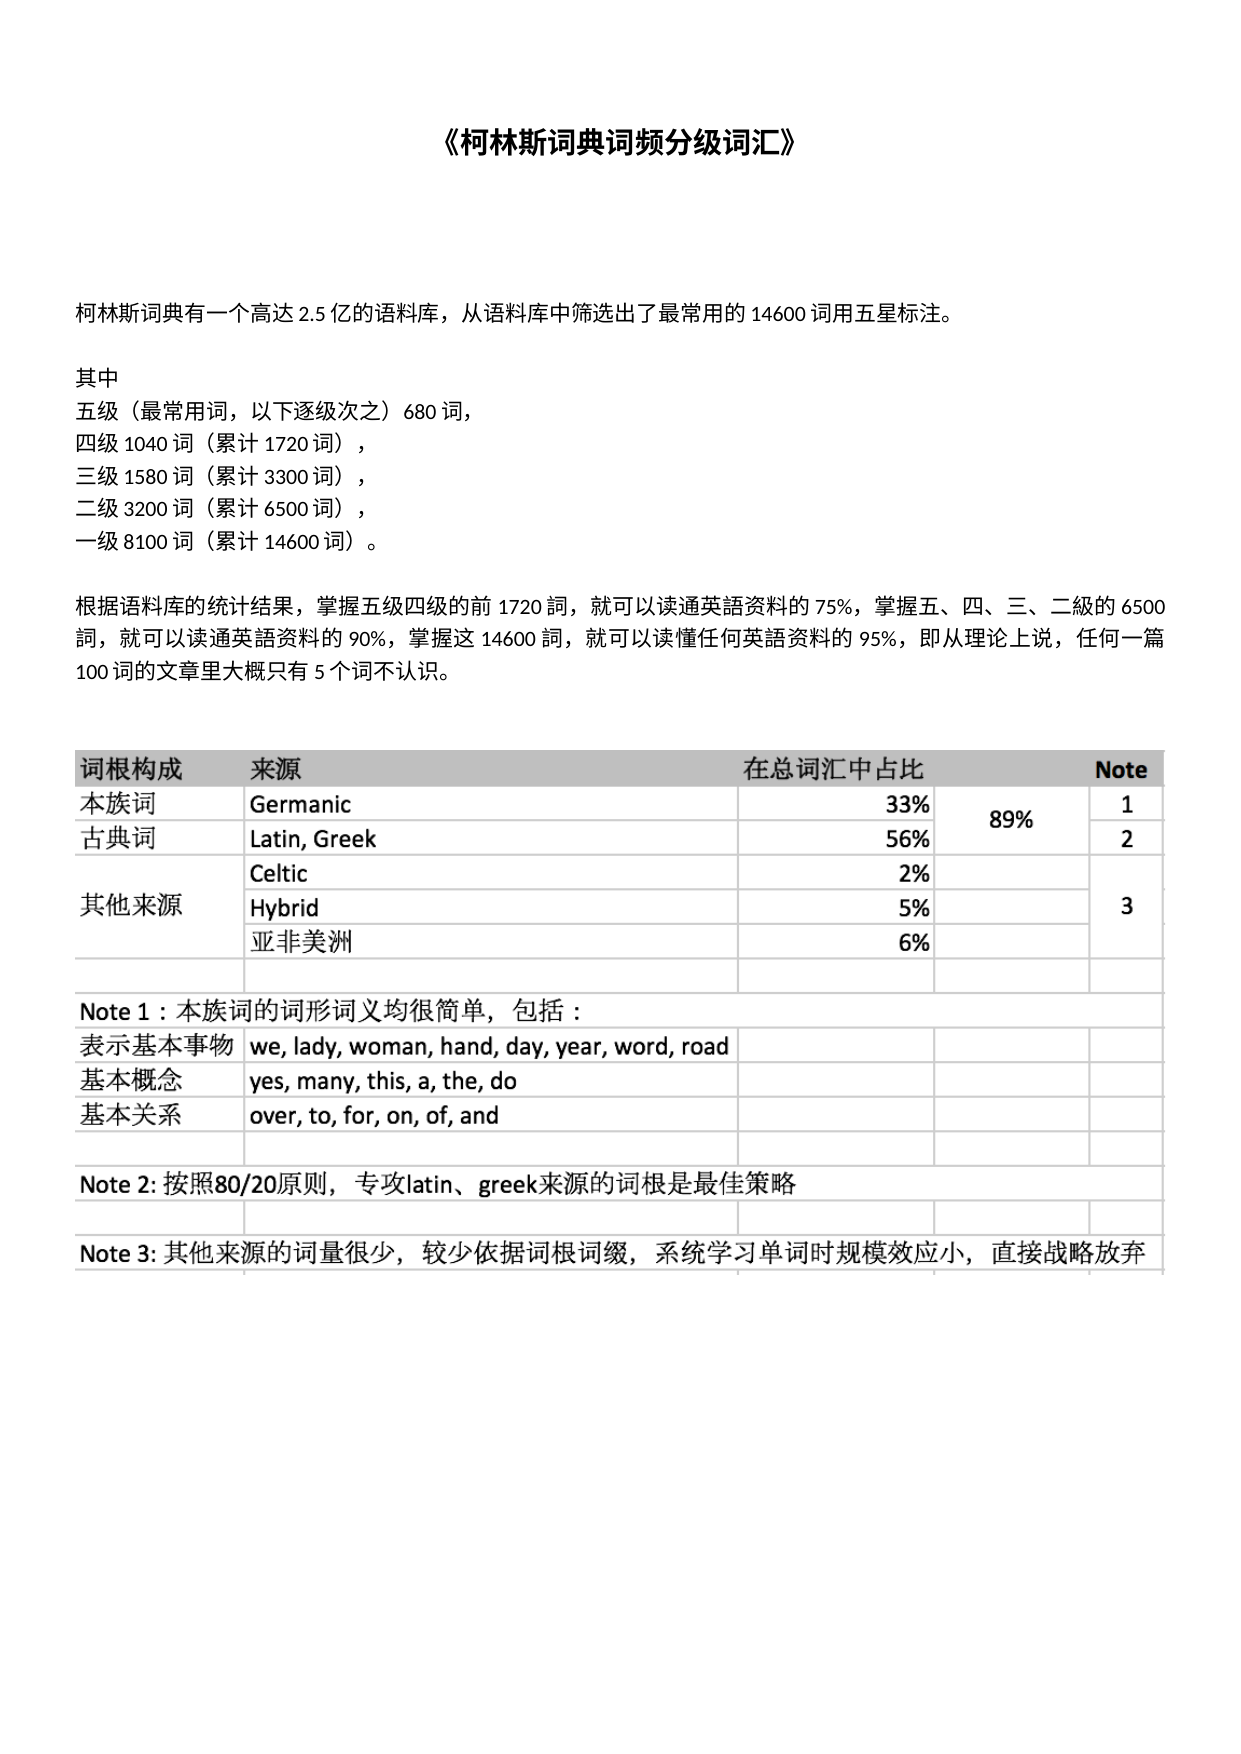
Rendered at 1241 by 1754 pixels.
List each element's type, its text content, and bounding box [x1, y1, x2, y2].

text 其中 [75, 361, 1165, 393]
subtitle 《柯林斯词典词频分级词汇》 [75, 108, 1165, 173]
text 柯林斯词典有一个高达2.5亿的语料库，从语料库中筛选出了最常用的14600词用五星标注。 [75, 296, 1165, 328]
text 一级8100词（累计14600词）。 [75, 523, 1165, 556]
text 三级1580词（累计3300词）， [75, 458, 1165, 491]
text 四级1040词（累计1720词）， [75, 426, 1165, 458]
text 二级3200词（累计6500词）， [75, 491, 1165, 523]
text 五级（最常用词，以下逐级次之）680词， [75, 393, 1165, 426]
picture [75, 750, 1166, 1275]
text 根据语料库的统计结果，掌握五级四级的前1720詞，就可以读通英語资料的75%，掌握五、四、三、二級的6500詞，就可以读通英語资料的90%，掌握这14600詞，就可以读懂任何英語资料的95%，即从理论上说，任何一篇100词的文章里大概只有5个词不认识。 [75, 588, 1165, 686]
